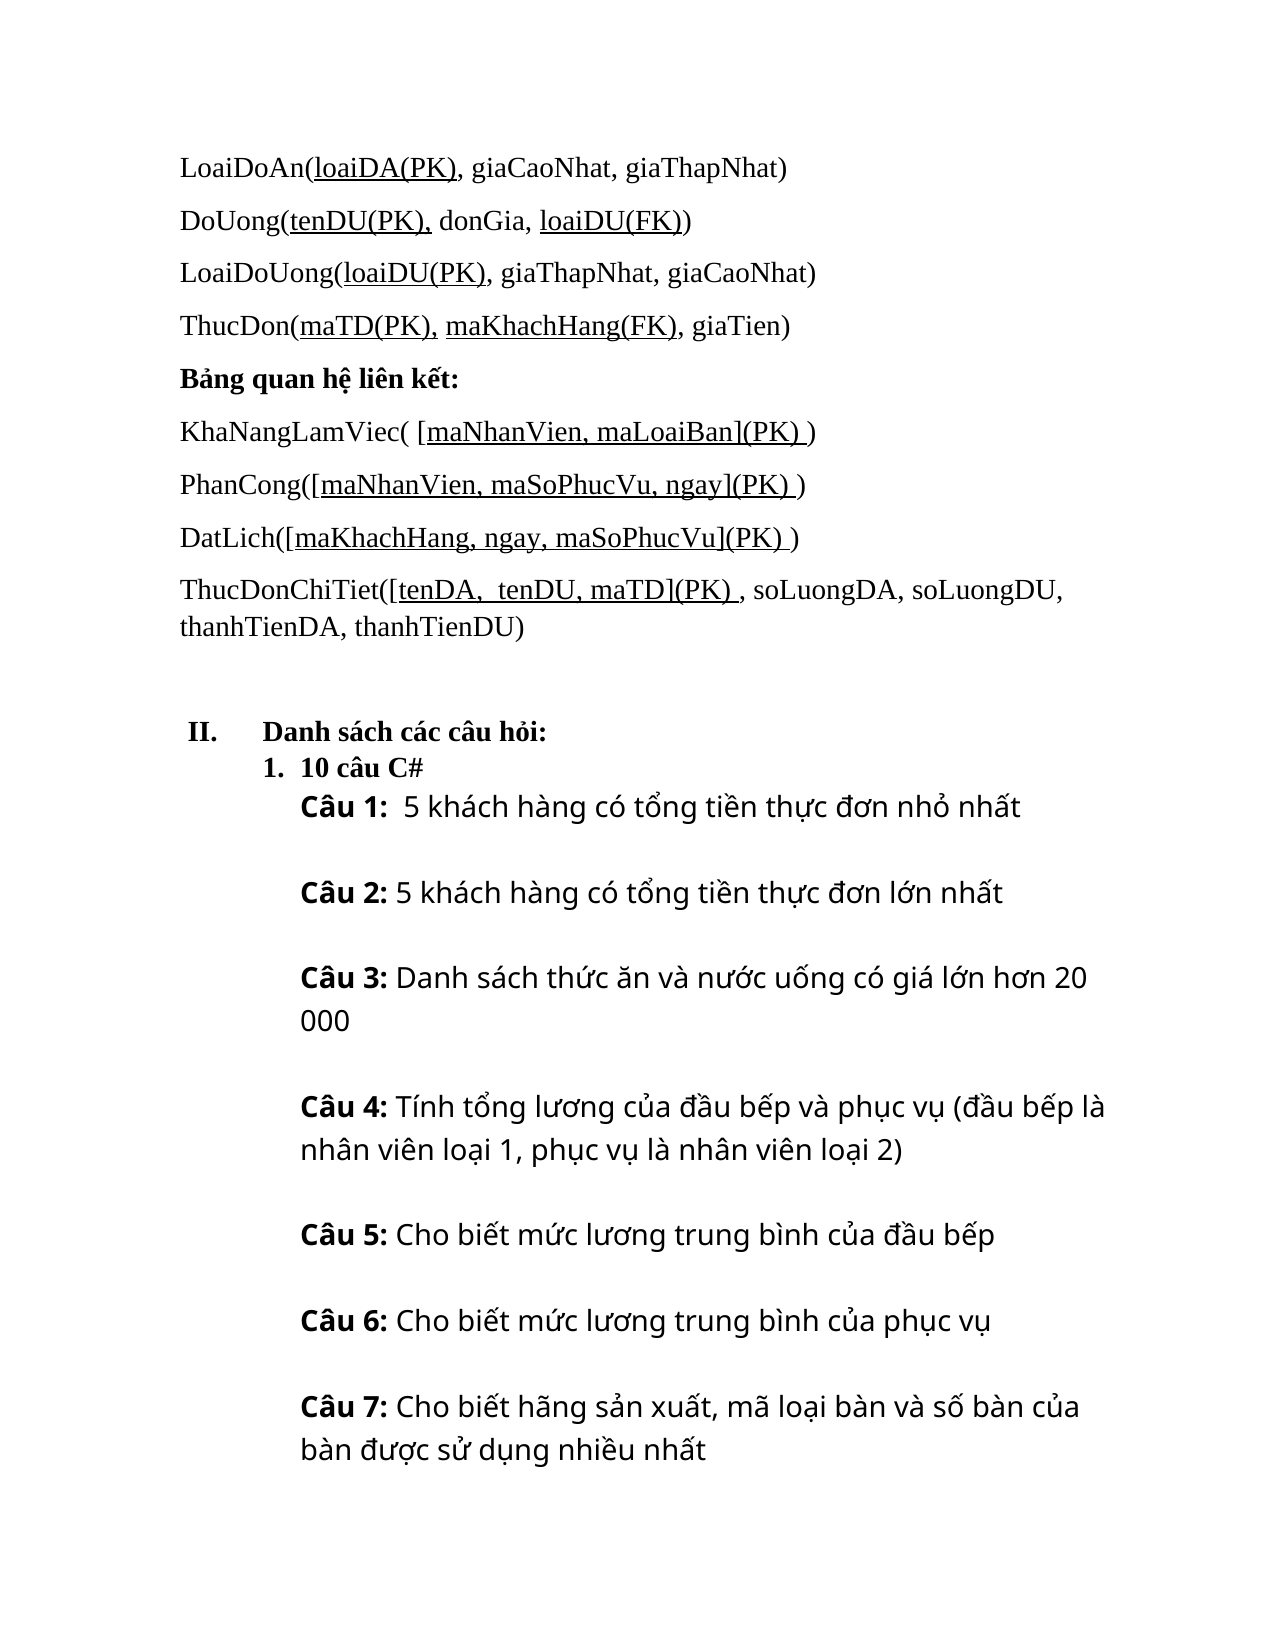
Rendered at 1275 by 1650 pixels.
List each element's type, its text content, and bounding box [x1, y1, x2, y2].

list Danh sách các câu hỏi: [187, 714, 1125, 748]
text LoaiDoUong(loaiDU(PK), giaThapNhat, giaCaoNhat) [179, 256, 1125, 289]
text ThucDon(maTD(PK), maKhachHang(FK), giaTien) [179, 308, 1125, 342]
list Câu 5: Cho biết mức lương trung bình của đầu bếp [300, 1215, 1125, 1254]
text ThucDonChiTiet([tenDA, tenDU, maTD](PK) , soLuongDA, soLuongDU, thanhTienDA, thanhTienDU) [179, 572, 1125, 642]
text Bảng quan hệ liên kết: [179, 361, 1125, 395]
text PhanCong([maNhanVien, maSoPhucVu, ngay](PK) ) [179, 467, 1125, 500]
text DoUong(tenDU(PK), donGia, loaiDU(FK)) [179, 203, 1125, 236]
list Câu 4: Tính tổng lương của đầu bếp và phục vụ (đầu bếp là nhân viên loại 1, phục vụ là nhân viên loại 2) [300, 1086, 1125, 1169]
list Câu 2: 5 khách hàng có tổng tiền thực đơn lớn nhất [300, 872, 1125, 912]
text KhaNangLamViec( [maNhanVien, maLoaiBan](PK) ) [179, 414, 1125, 448]
list Câu 7: Cho biết hãng sản xuất, mã loại bàn và số bàn của bàn được sử dụng nhiều nhất [300, 1386, 1125, 1468]
list Câu 3: Danh sách thức ăn và nước uống có giá lớn hơn 20 000 [300, 958, 1125, 1040]
list Câu 6: Cho biết mức lương trung bình của phục vụ [300, 1300, 1125, 1340]
list 10 câu C# [262, 750, 1125, 784]
text DatLich([maKhachHang, ngay, maSoPhucVu](PK) ) [179, 520, 1125, 553]
text LoaiDoAn(loaiDA(PK), giaCaoNhat, giaThapNhat) [179, 150, 1125, 183]
list Câu 1: 5 khách hàng có tổng tiền thực đơn nhỏ nhất [300, 787, 1125, 826]
